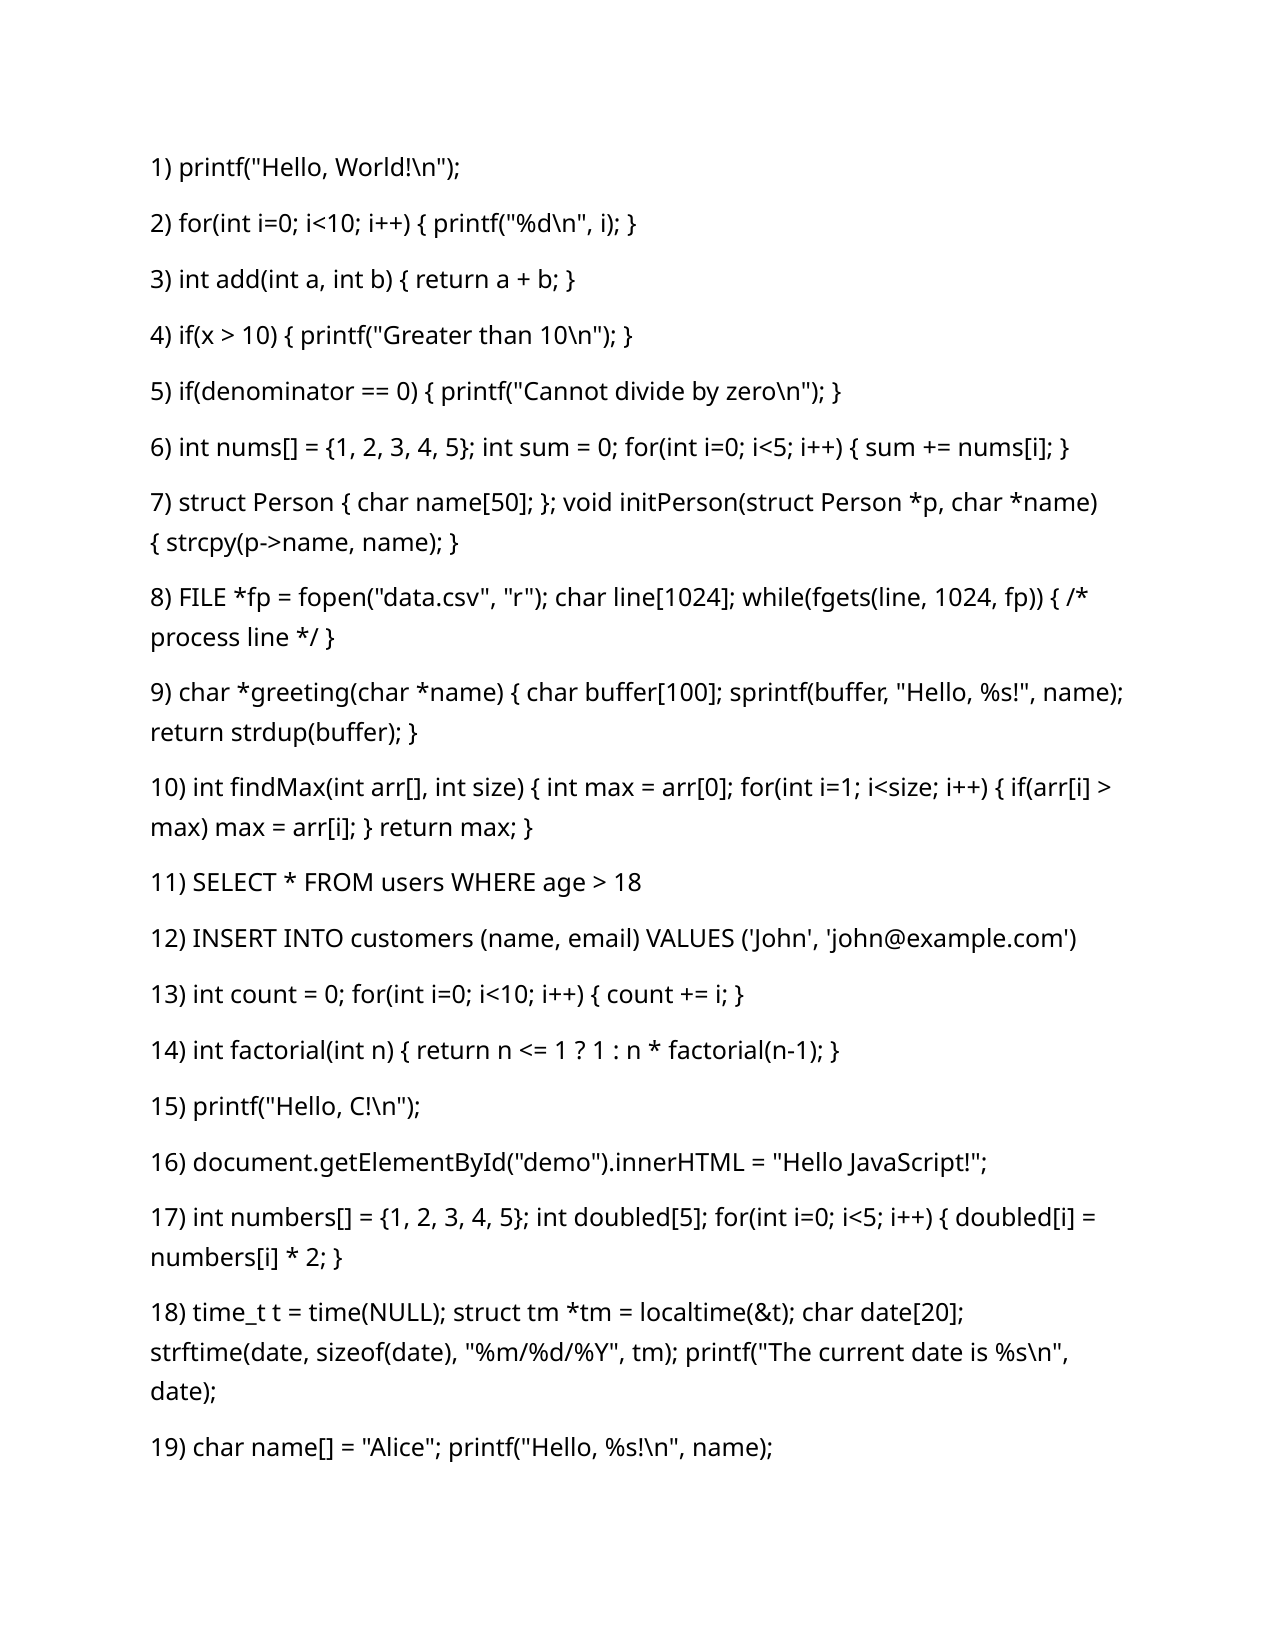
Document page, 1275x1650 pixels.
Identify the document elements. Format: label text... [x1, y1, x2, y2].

text 19) char name[] = "Alice"; printf("Hello, %s!\n", name); [150, 1429, 1125, 1463]
text 6) int nums[] = {1, 2, 3, 4, 5}; int sum = 0; for(int i=0; i<5; i++) { sum += nums[i]; } [150, 429, 1125, 463]
text 12) INSERT INTO customers (name, email) VALUES ('John', 'john@example.com') [150, 921, 1125, 955]
text 13) int count = 0; for(int i=0; i<10; i++) { count += i; } [150, 977, 1125, 1011]
text 15) printf("Hello, C!\n"); [150, 1088, 1125, 1122]
text 2) for(int i=0; i<10; i++) { printf("%d\n", i); } [150, 206, 1125, 240]
text 3) int add(int a, int b) { return a + b; } [150, 262, 1125, 296]
text 8) FILE *fp = fopen("data.csv", "r"); char line[1024]; while(fgets(line, 1024, fp)) { /* process line */ } [150, 580, 1125, 653]
text 10) int findMax(int arr[], int size) { int max = arr[0]; for(int i=1; i<size; i++) { if(arr[i] > max) max = arr[i]; } return max; } [150, 770, 1125, 843]
text 18) time_t t = time(NULL); struct tm *tm = localtime(&t); char date[20]; strftime(date, sizeof(date), "%m/%d/%Y", tm); printf("The current date is %s\n", date); [150, 1295, 1125, 1407]
text 14) int factorial(int n) { return n <= 1 ? 1 : n * factorial(n-1); } [150, 1032, 1125, 1067]
text 11) SELECT * FROM users WHERE age > 18 [150, 865, 1125, 899]
text 1) printf("Hello, World!\n"); [150, 150, 1125, 184]
text 16) document.getElementById("demo").innerHTML = "Hello JavaScript!"; [150, 1144, 1125, 1178]
text 9) char *greeting(char *name) { char buffer[100]; sprintf(buffer, "Hello, %s!", name); return strdup(buffer); } [150, 675, 1125, 748]
text 4) if(x > 10) { printf("Greater than 10\n"); } [150, 317, 1125, 352]
text 7) struct Person { char name[50]; }; void initPerson(struct Person *p, char *name) { strcpy(p->name, name); } [150, 485, 1125, 558]
text 17) int numbers[] = {1, 2, 3, 4, 5}; int doubled[5]; for(int i=0; i<5; i++) { doubled[i] = numbers[i] * 2; } [150, 1200, 1125, 1273]
text 5) if(denominator == 0) { printf("Cannot divide by zero\n"); } [150, 373, 1125, 407]
